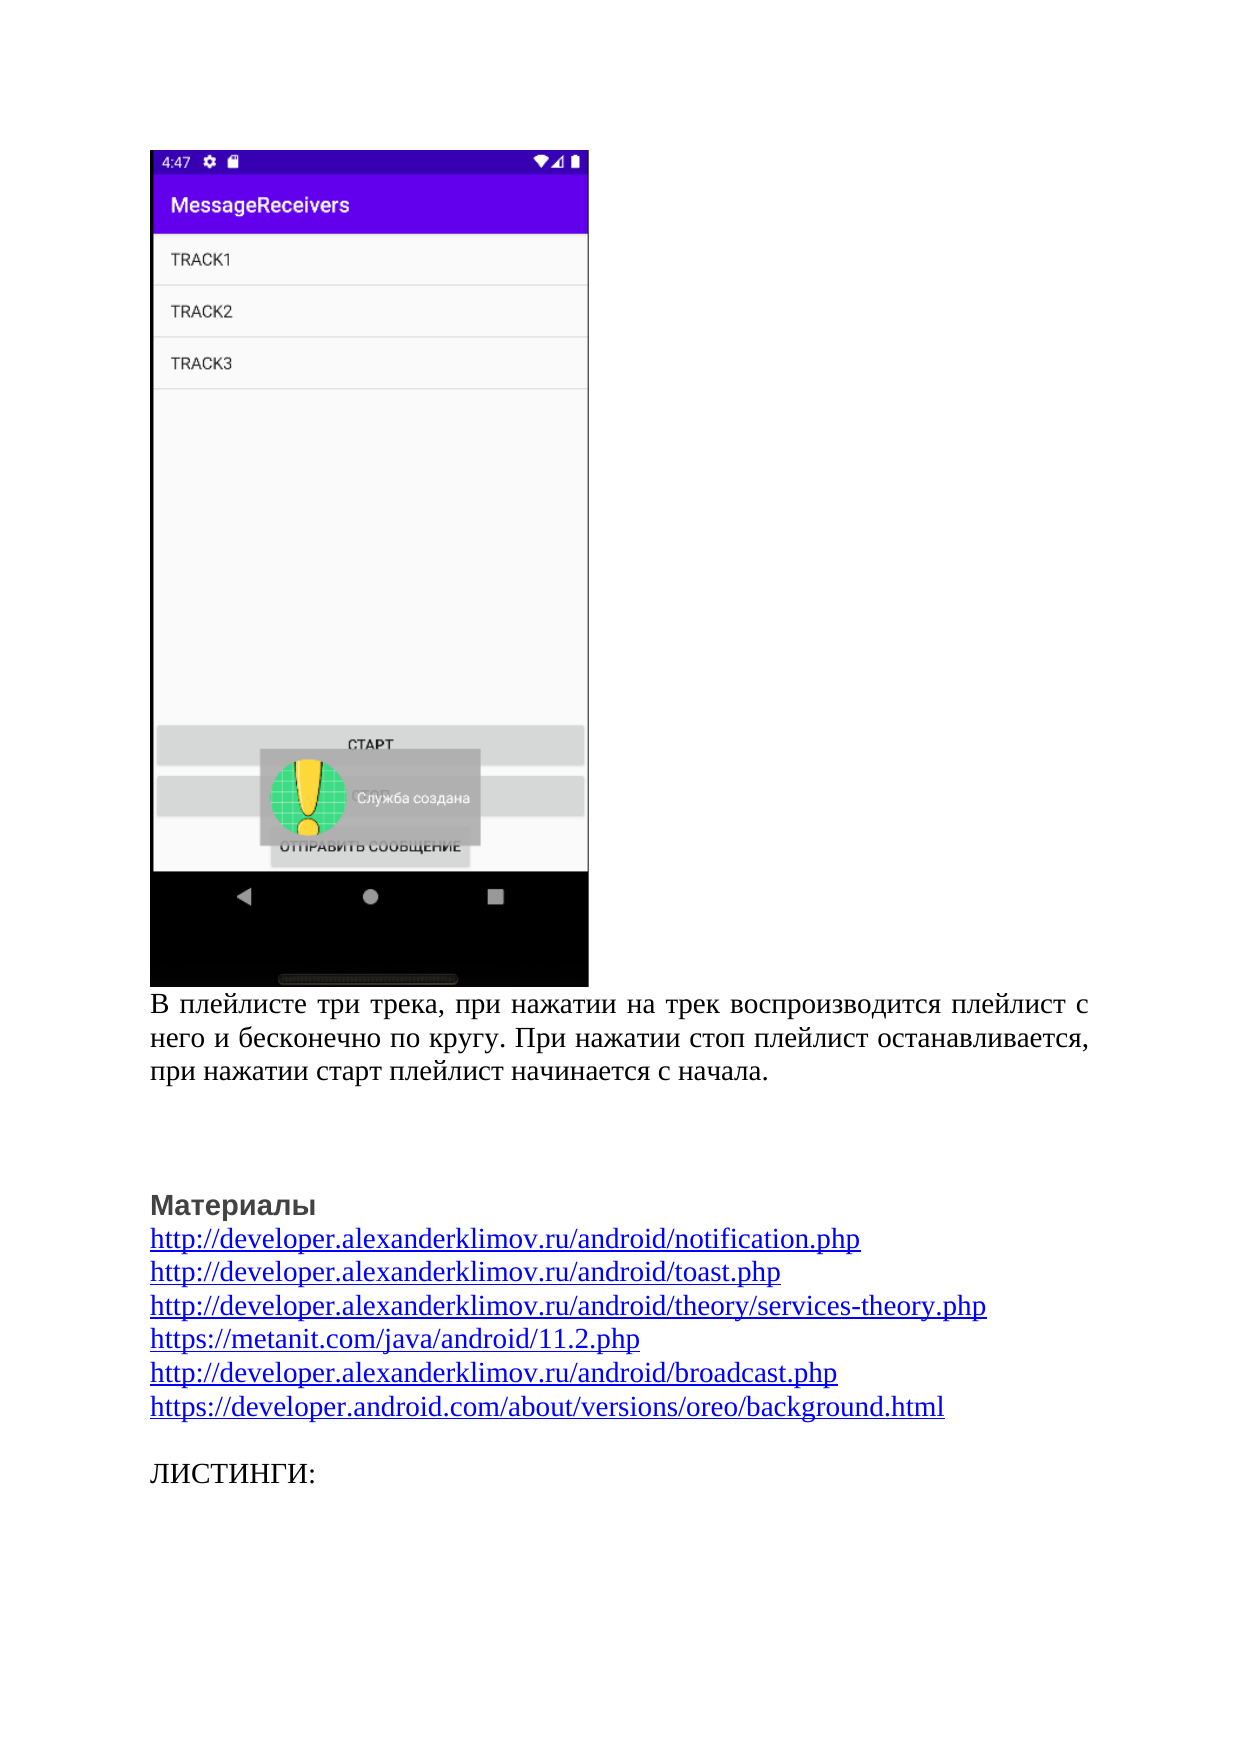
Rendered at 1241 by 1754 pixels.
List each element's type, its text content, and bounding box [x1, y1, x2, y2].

text https://developer.android.com/about/versions/oreo/background.html [150, 1389, 1090, 1422]
text https://metanit.com/java/android/11.2.php [150, 1322, 1090, 1355]
text http://developer.alexanderklimov.ru/android/theory/services-theory.php [150, 1288, 1090, 1322]
text http://developer.alexanderklimov.ru/android/broadcast.php [150, 1355, 1090, 1389]
text http://developer.alexanderklimov.ru/android/toast.php [150, 1254, 1090, 1288]
text В плейлисте три трека, при нажатии на трек воспроизводится плейлист с него и бесконечно по кругу. При нажатии стоп плейлист останавливается, при нажатии старт плейлист начинается с начала. [150, 986, 1090, 1087]
text Материалы [150, 1187, 1090, 1221]
text http://developer.alexanderklimov.ru/android/notification.php [150, 1221, 1090, 1254]
text ЛИСТИНГИ: [150, 1456, 1090, 1489]
picture [150, 150, 589, 987]
